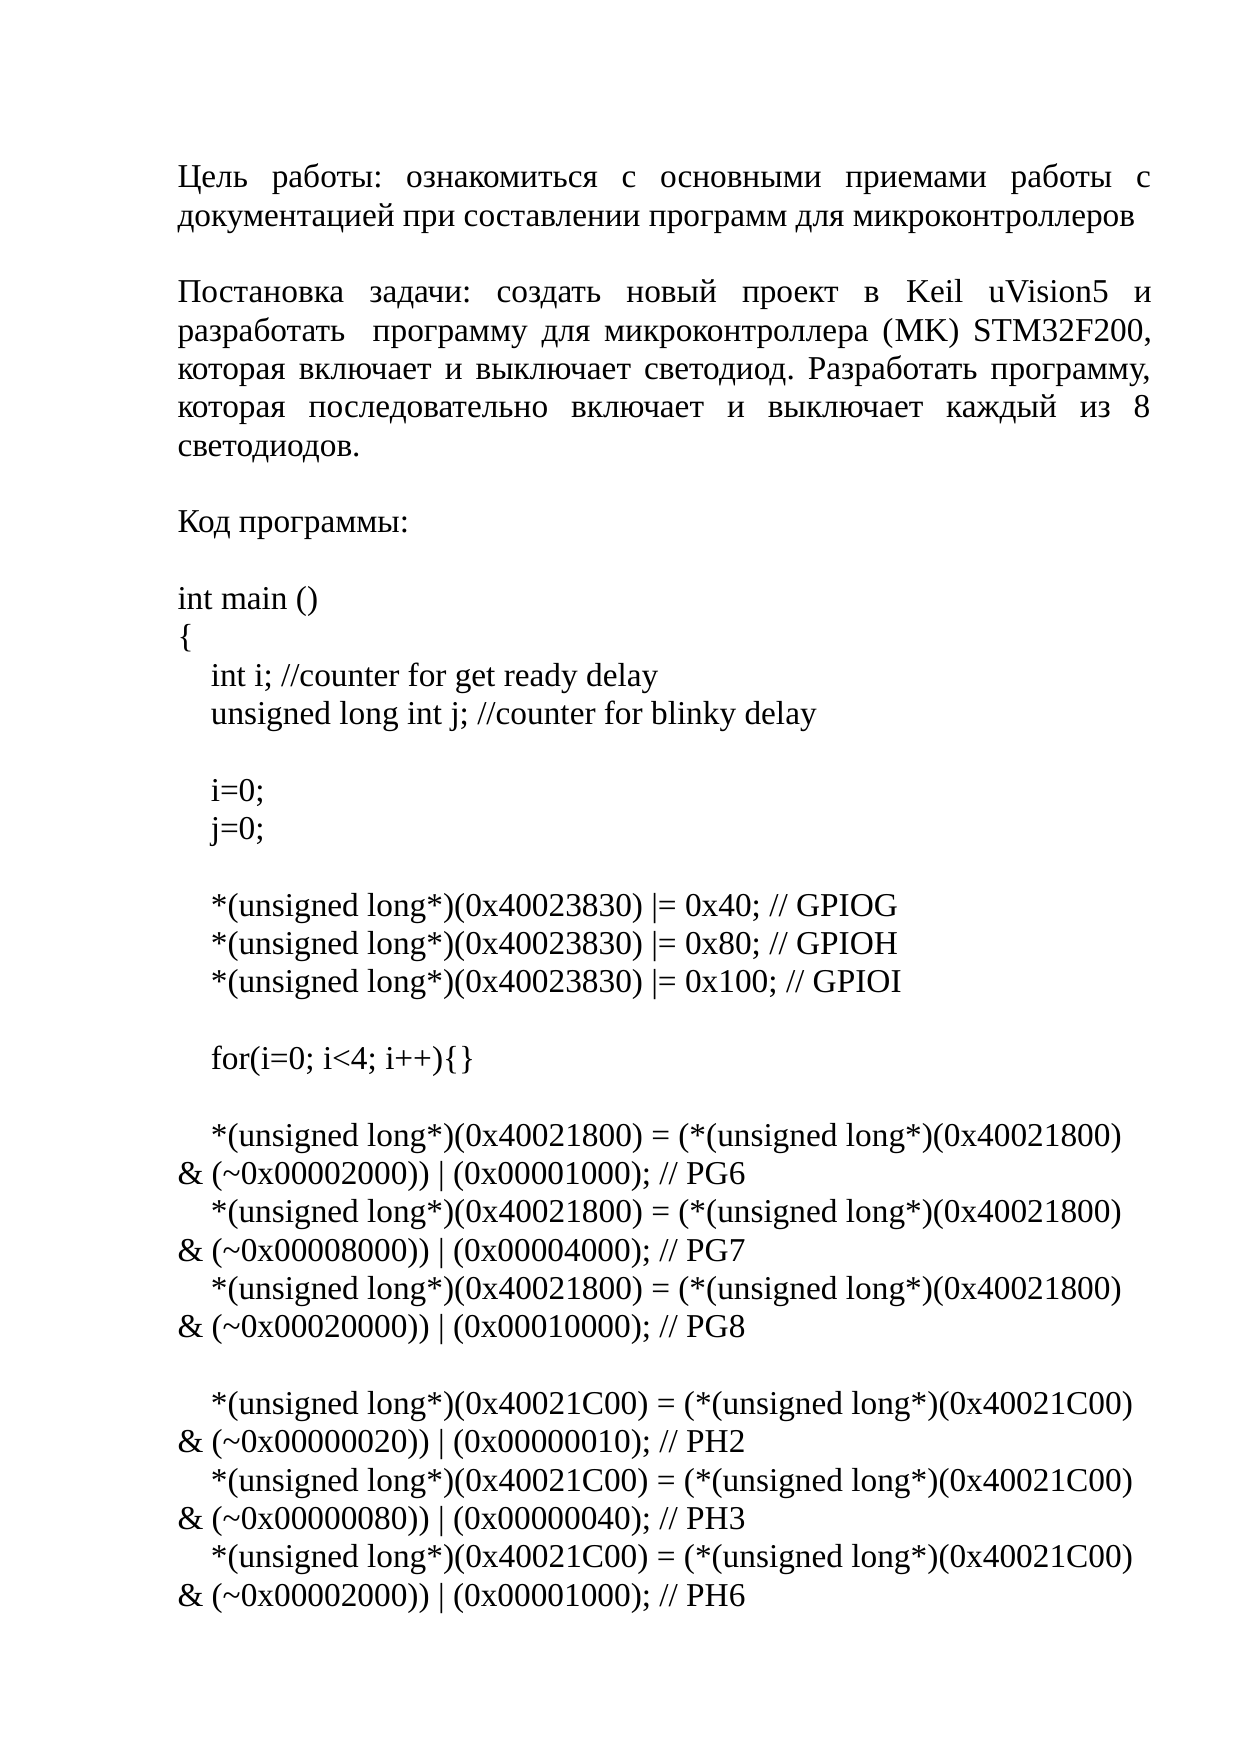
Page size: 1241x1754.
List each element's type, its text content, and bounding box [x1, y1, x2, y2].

text Постановка задачи: создать новый проект в Keil uVision5 и разработать программу для микроконтроллера (MK) STM32F200, которая включает и выключает светодиод. Разработать программу, которая последовательно включает и выключает каждый из 8 светодиодов. [177, 271, 1152, 463]
text j=0; [177, 808, 1152, 846]
text *(unsigned long*)(0x40021800) = (*(unsigned long*)(0x40021800) & (~0x00002000)) | (0x00001000); // PG6 [177, 1115, 1152, 1191]
text i=0; [177, 770, 1152, 808]
text *(unsigned long*)(0x40021C00) = (*(unsigned long*)(0x40021C00) & (~0x00000080)) | (0x00000040); // PH3 [177, 1460, 1152, 1536]
text *(unsigned long*)(0x40021800) = (*(unsigned long*)(0x40021800) & (~0x00020000)) | (0x00010000); // PG8 [177, 1268, 1152, 1345]
text *(unsigned long*)(0x40023830) |= 0x40; // GPIOG [177, 885, 1152, 923]
text for(i=0; i<4; i++){} [177, 1038, 1152, 1076]
text *(unsigned long*)(0x40023830) |= 0x80; // GPIOH [177, 923, 1152, 961]
text *(unsigned long*)(0x40023830) |= 0x100; // GPIOI [177, 961, 1152, 1000]
text Цель работы: ознакомиться с основными приемами работы с документацией при составлении программ для микроконтроллеров [177, 156, 1152, 233]
text int i; //counter for get ready delay [177, 655, 1152, 693]
text { [177, 616, 1152, 655]
text *(unsigned long*)(0x40021C00) = (*(unsigned long*)(0x40021C00) & (~0x00002000)) | (0x00001000); // PH6 [177, 1536, 1152, 1613]
text *(unsigned long*)(0x40021800) = (*(unsigned long*)(0x40021800) & (~0x00008000)) | (0x00004000); // PG7 [177, 1191, 1152, 1268]
text Код программы: [177, 501, 1152, 540]
text int main () [177, 578, 1152, 616]
text *(unsigned long*)(0x40021C00) = (*(unsigned long*)(0x40021C00) & (~0x00000020)) | (0x00000010); // PH2 [177, 1383, 1152, 1460]
text unsigned long int j; //counter for blinky delay [177, 693, 1152, 731]
